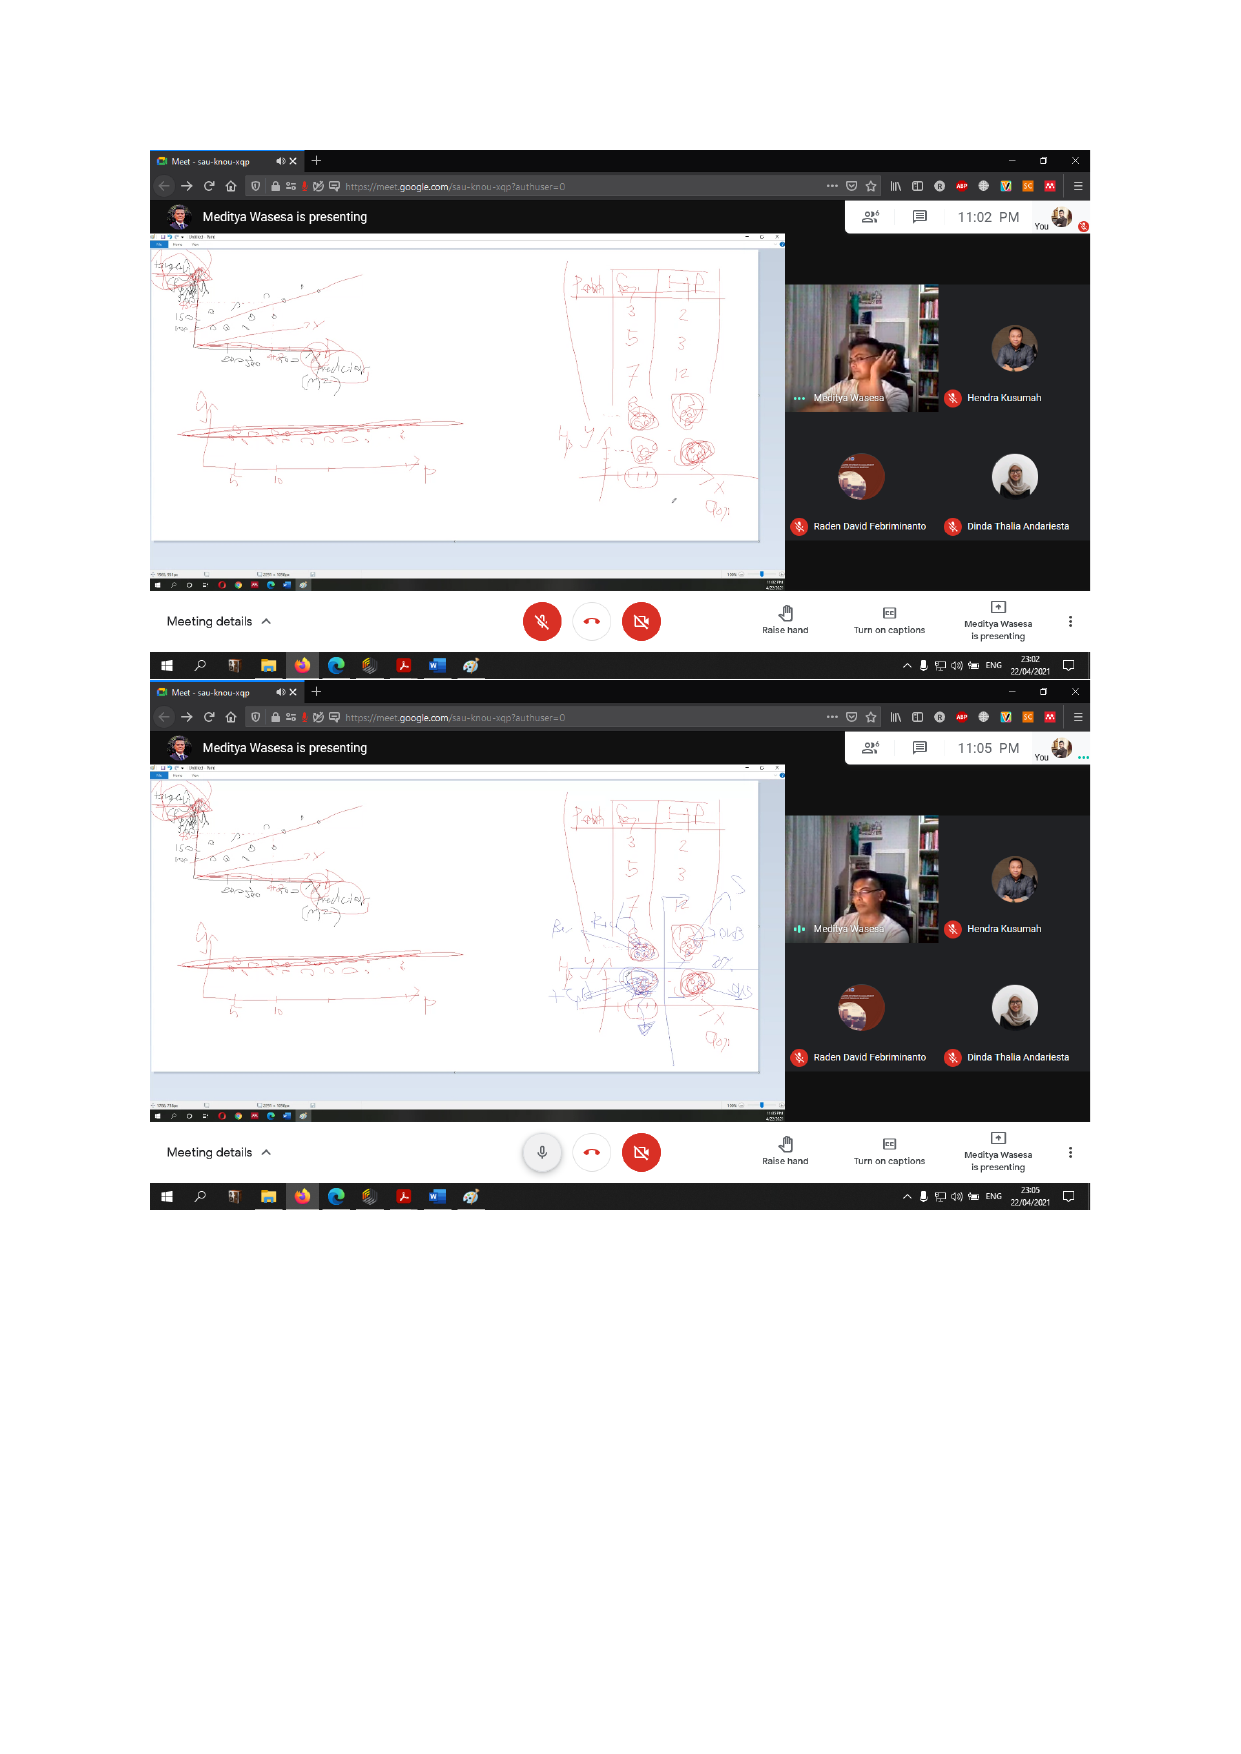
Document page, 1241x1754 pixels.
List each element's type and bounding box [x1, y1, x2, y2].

picture [150, 680, 1091, 1210]
picture [150, 150, 1091, 679]
